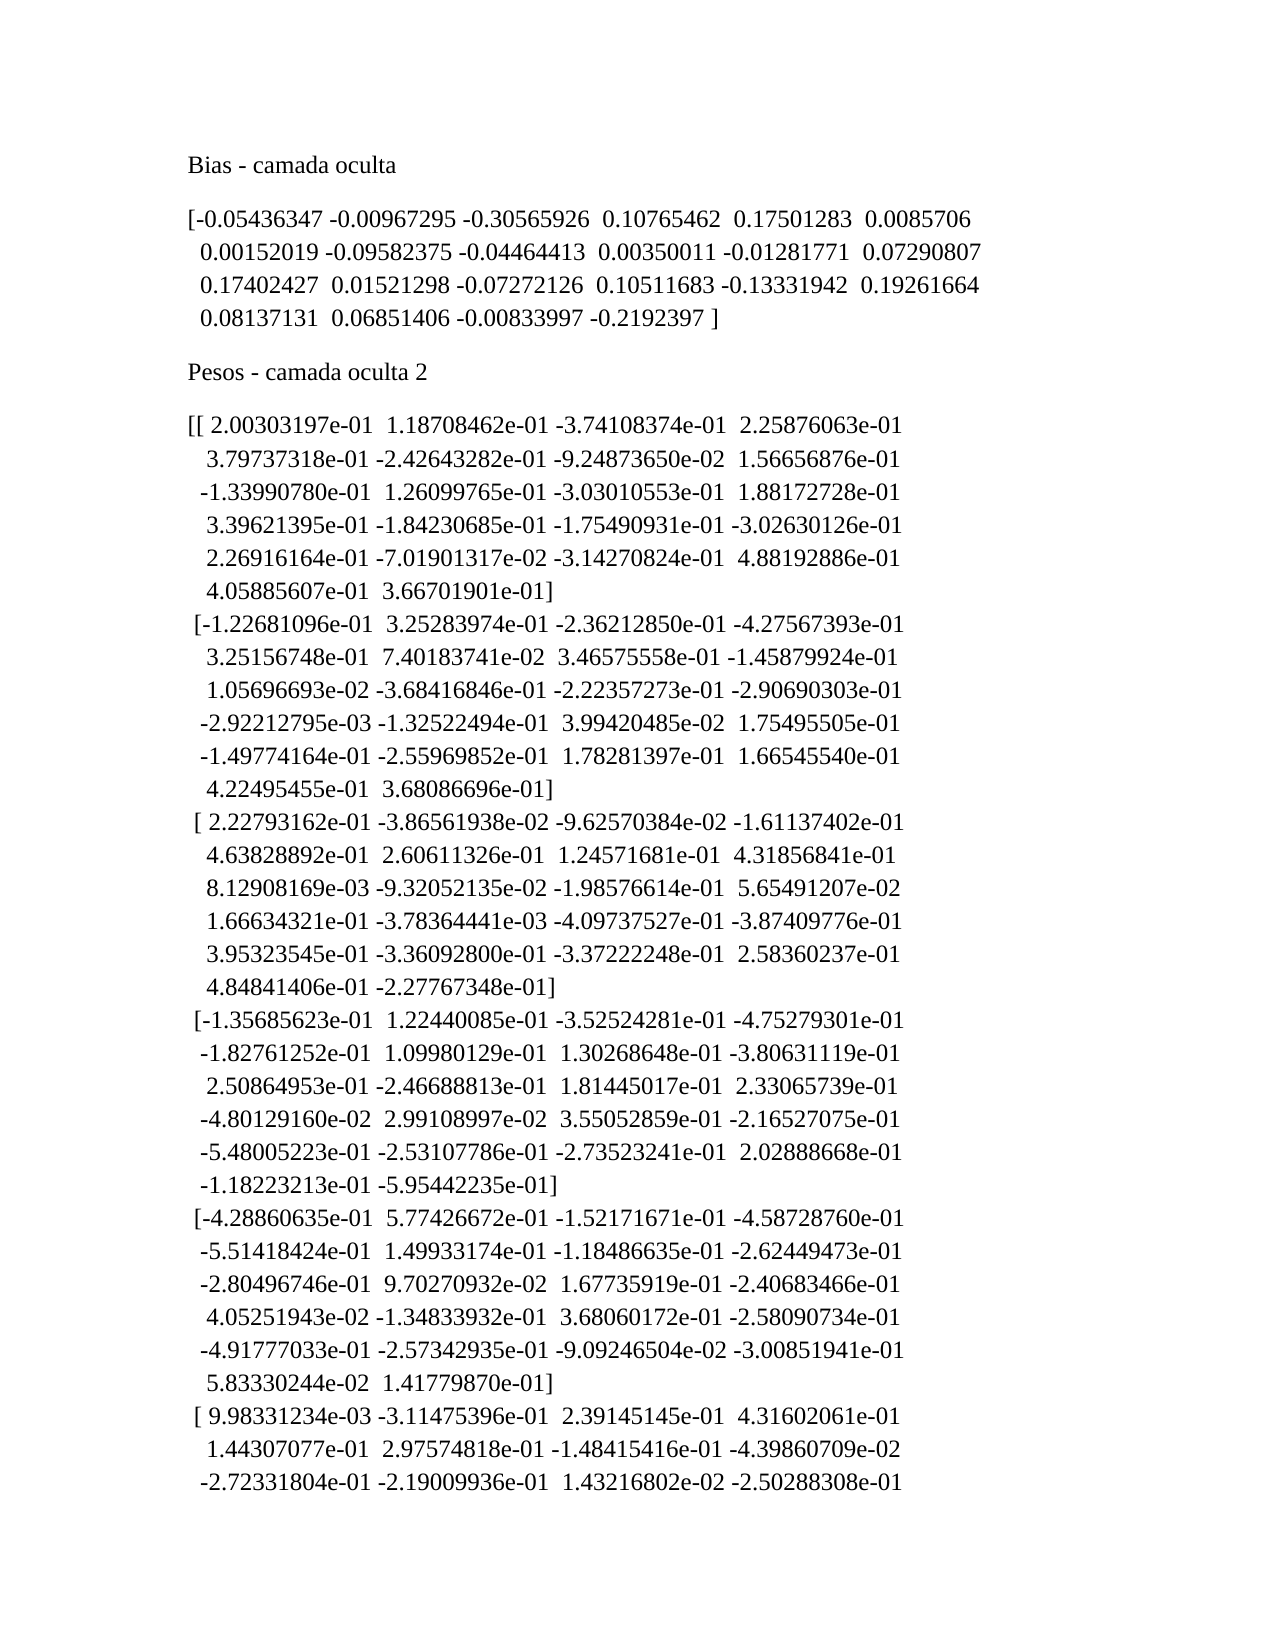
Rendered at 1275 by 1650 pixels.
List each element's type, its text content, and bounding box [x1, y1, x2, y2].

text [-0.05436347 -0.00967295 -0.30565926 0.10765462 0.17501283 0.0085706 0.00152019 -0.09582375 -0.04464413 0.00350011 -0.01281771 0.07290807 0.17402427 0.01521298 -0.07272126 0.10511683 -0.13331942 0.19261664 0.08137131 0.06851406 -0.00833997 -0.2192397 ] [187, 204, 1087, 332]
text Pesos - camada oculta 2 [187, 357, 1087, 386]
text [187, 411, 1087, 1496]
text Bias - camada oculta [187, 150, 1087, 179]
